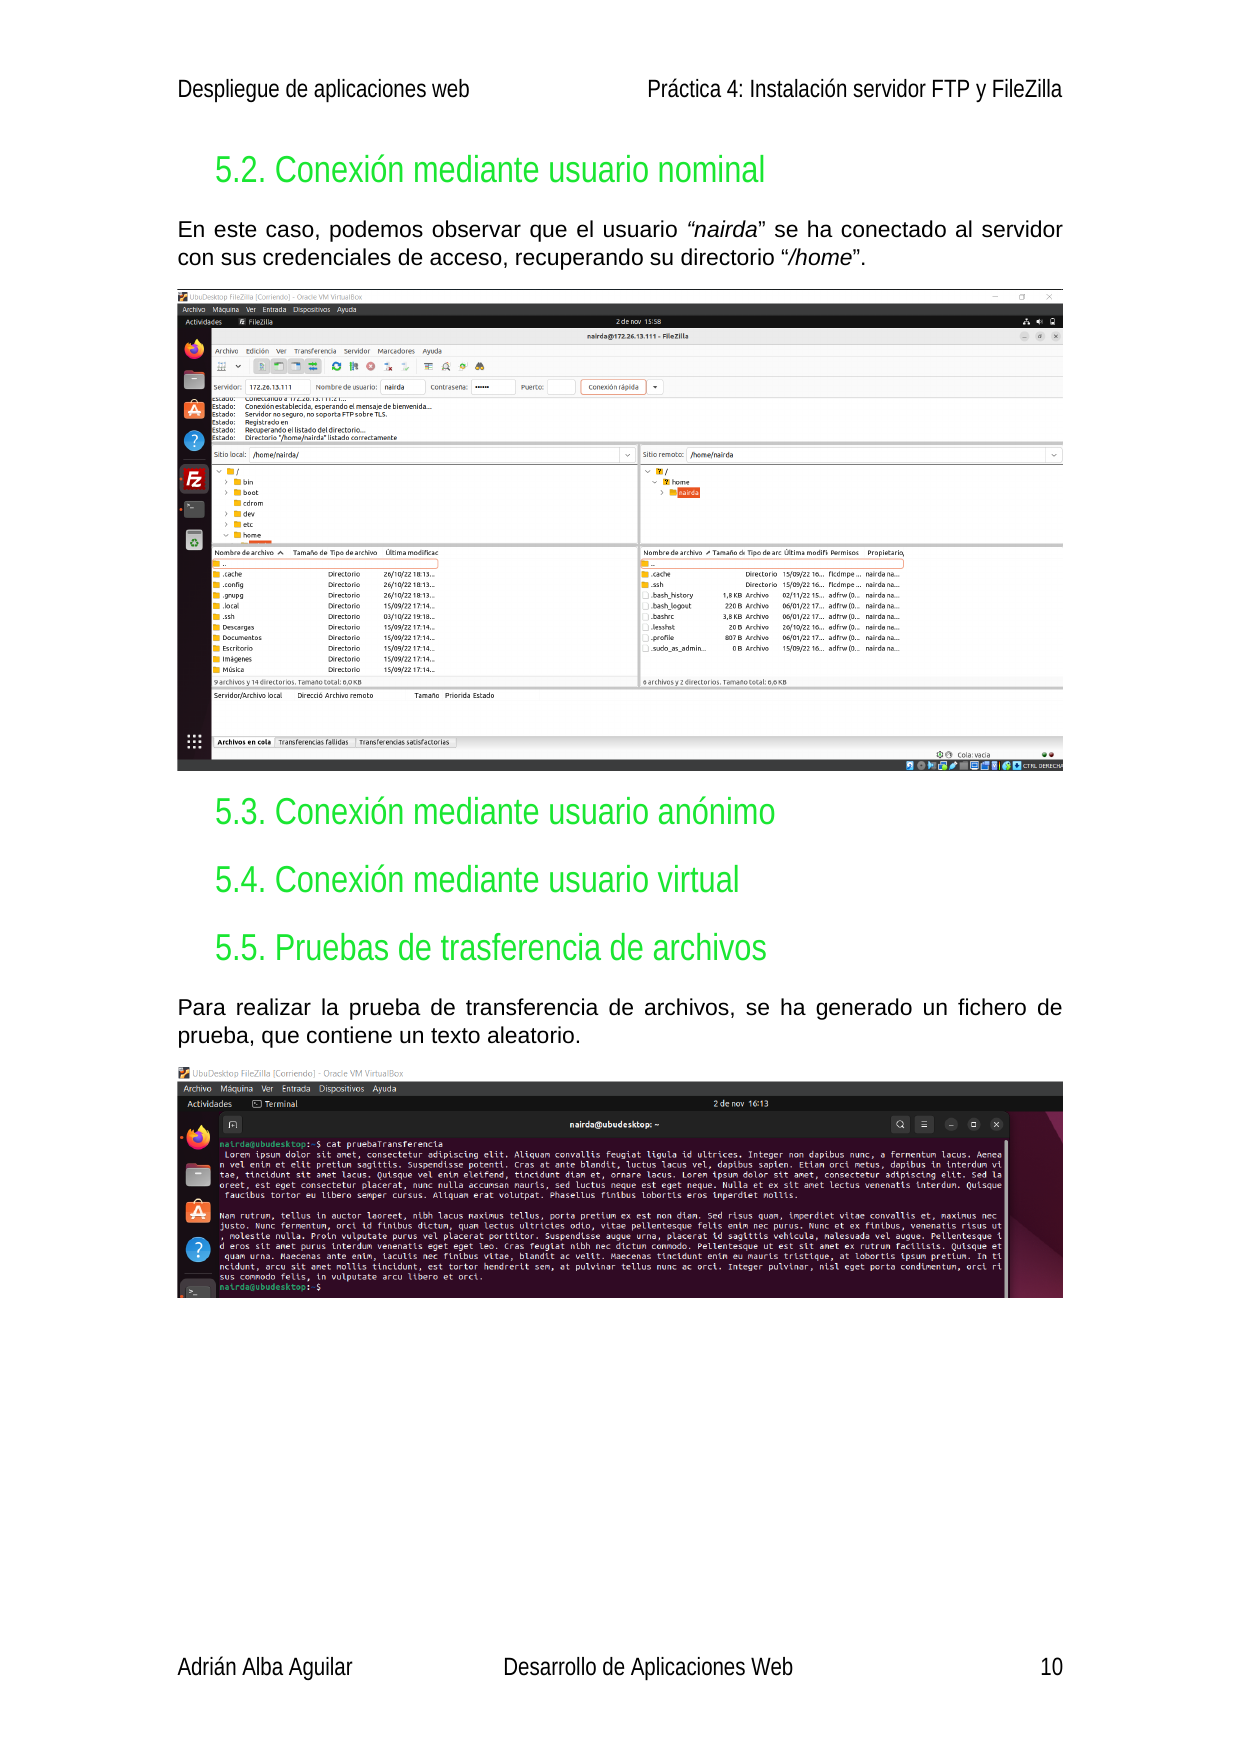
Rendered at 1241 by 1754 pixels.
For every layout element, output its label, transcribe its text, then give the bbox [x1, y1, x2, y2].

text Conexión mediante usuario virtual [215, 858, 1063, 901]
text Conexión mediante usuario anónimo [215, 789, 1063, 833]
text Conexión mediante usuario nominal [215, 148, 1063, 191]
picture [177, 289, 1063, 771]
picture [177, 1067, 1063, 1298]
text Pruebas de trasferencia de archivos [215, 926, 1063, 969]
text En este caso, podemos observar que el usuario “nairda” se ha conectado al servidor con sus credenciales de acceso, recuperando su directorio “/home”. [177, 216, 1063, 270]
text Para realizar la prueba de transferencia de archivos, se ha generado un fichero de prueba, que contiene un texto aleatorio. [177, 994, 1063, 1048]
